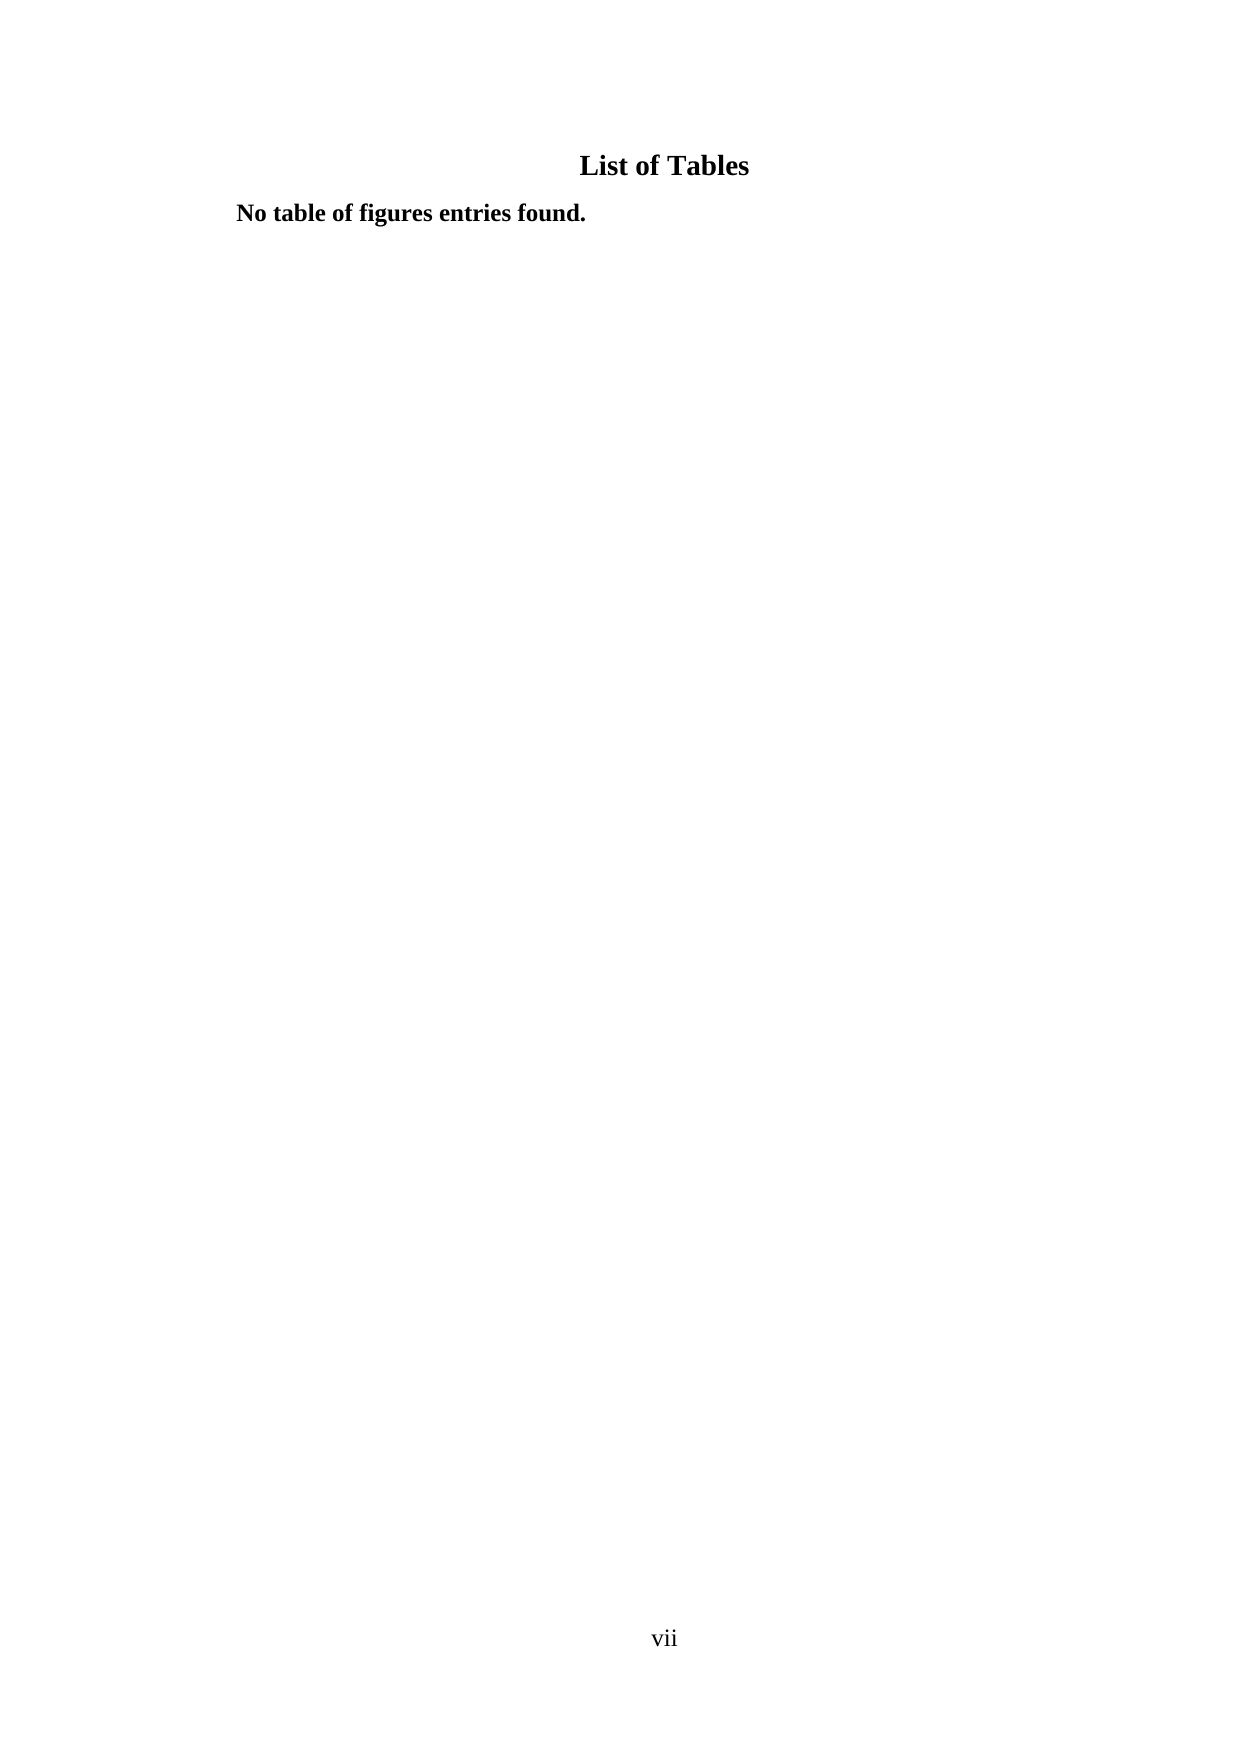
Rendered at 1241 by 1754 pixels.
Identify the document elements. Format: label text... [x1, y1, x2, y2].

subtitle List of Tables [236, 148, 1092, 181]
